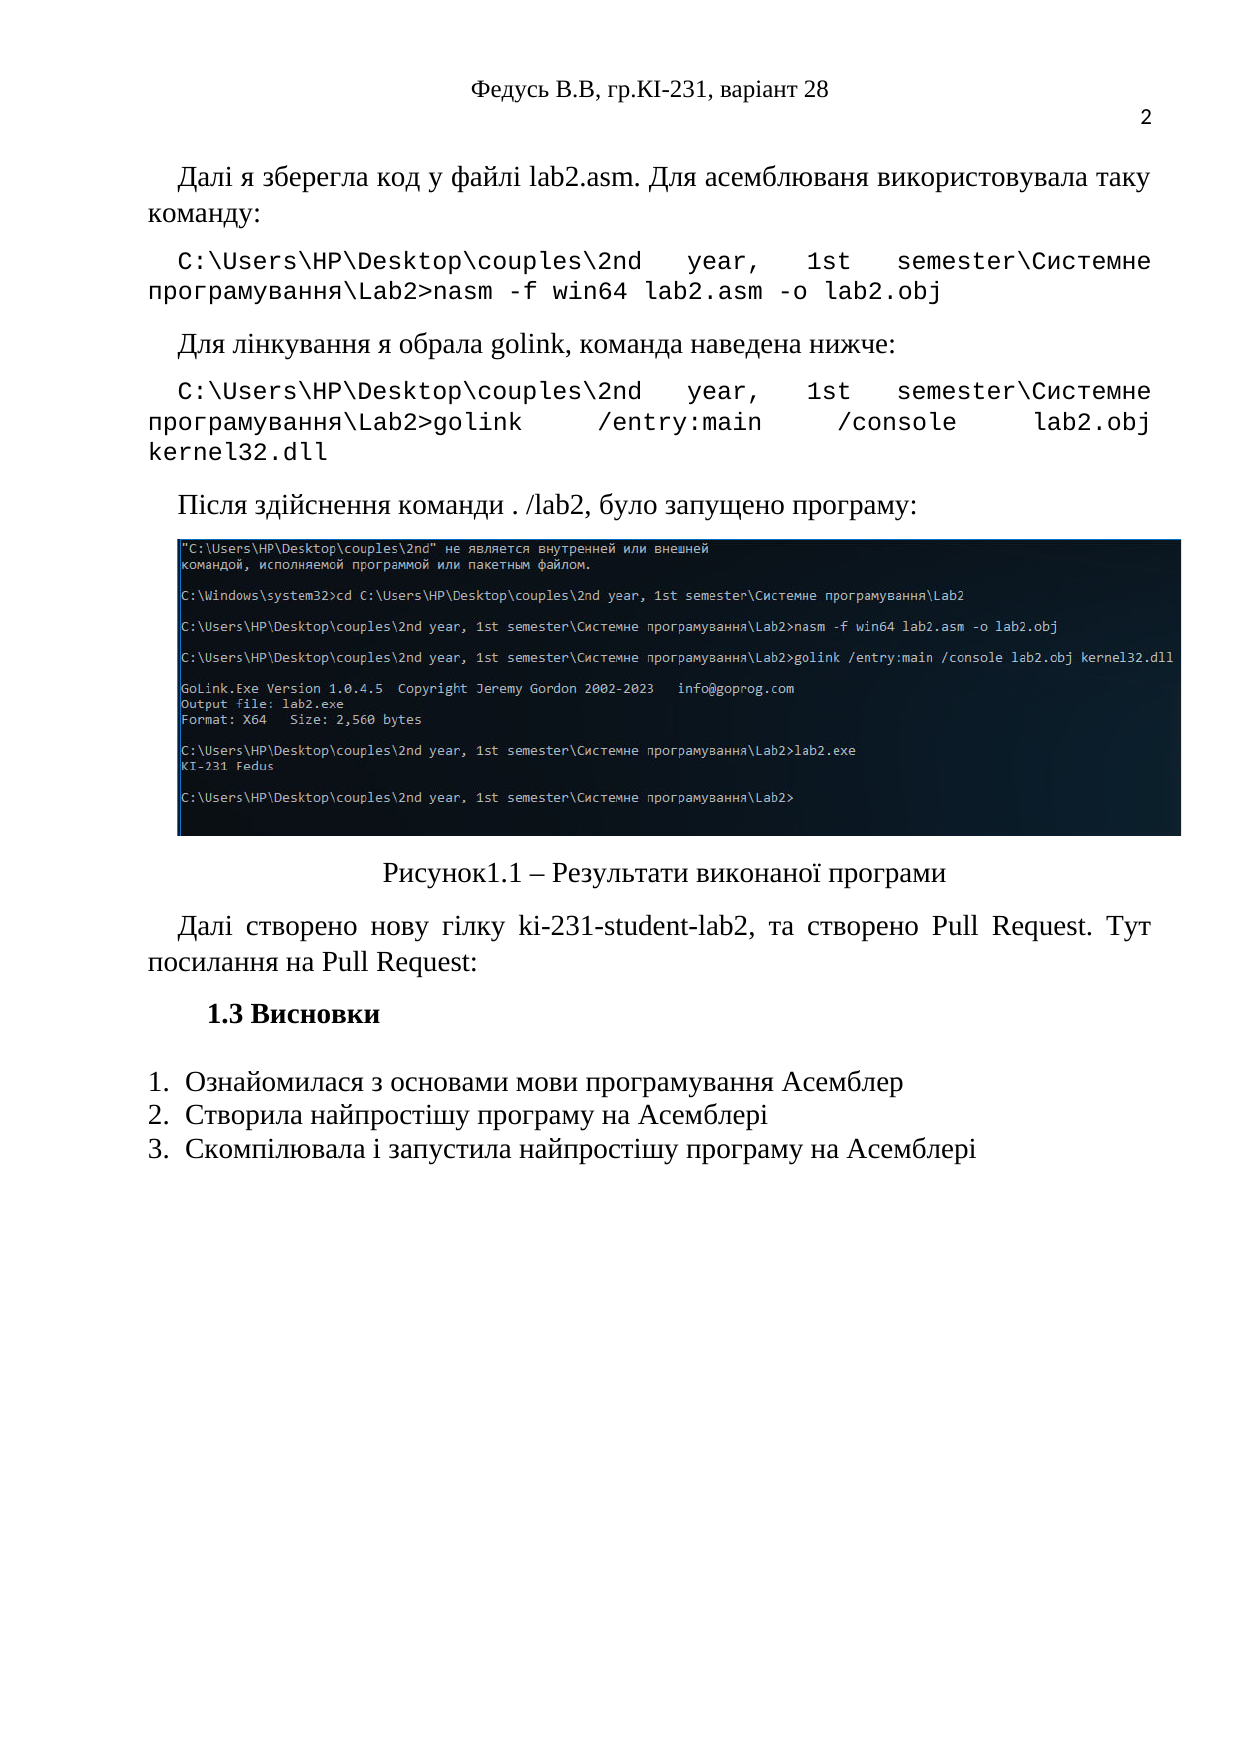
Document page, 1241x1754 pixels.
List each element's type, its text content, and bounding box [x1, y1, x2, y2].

text C:\Users\HP\Desktop\couples\2nd year, 1st semester\Системне програмування\Lab2>golink /entry:main /console lab2.obj kernel32.dll [148, 379, 1152, 468]
text Після здійснення команди . /lab2, було запущено програму: [148, 487, 1152, 521]
text Далі створено нову гілку ki-231-student-lab2, та створено Pull Request. Тут посилання на Pull Request: [148, 908, 1152, 977]
list Скомпілювала і запустила найпростішу програму на Асемблері [148, 1131, 1152, 1164]
list Висновки [207, 997, 1152, 1030]
picture [177, 539, 1182, 836]
list Ознайомилася з основами мови програмування Асемблер [148, 1064, 1152, 1097]
text Для лінкування я обрала golink, команда наведена нижче: [148, 326, 1152, 359]
text C:\Users\HP\Desktop\couples\2nd year, 1st semester\Системне програмування\Lab2>nasm -f win64 lab2.asm -o lab2.obj [148, 248, 1152, 307]
text Далі я зберегла код у файлі lab2.asm. Для асемблюваня використовувала таку команду: [148, 159, 1152, 229]
text Рисунок1.1 – Результати виконаної програми [148, 855, 1152, 888]
list Створила найпростішу програму на Асемблері [148, 1097, 1152, 1131]
